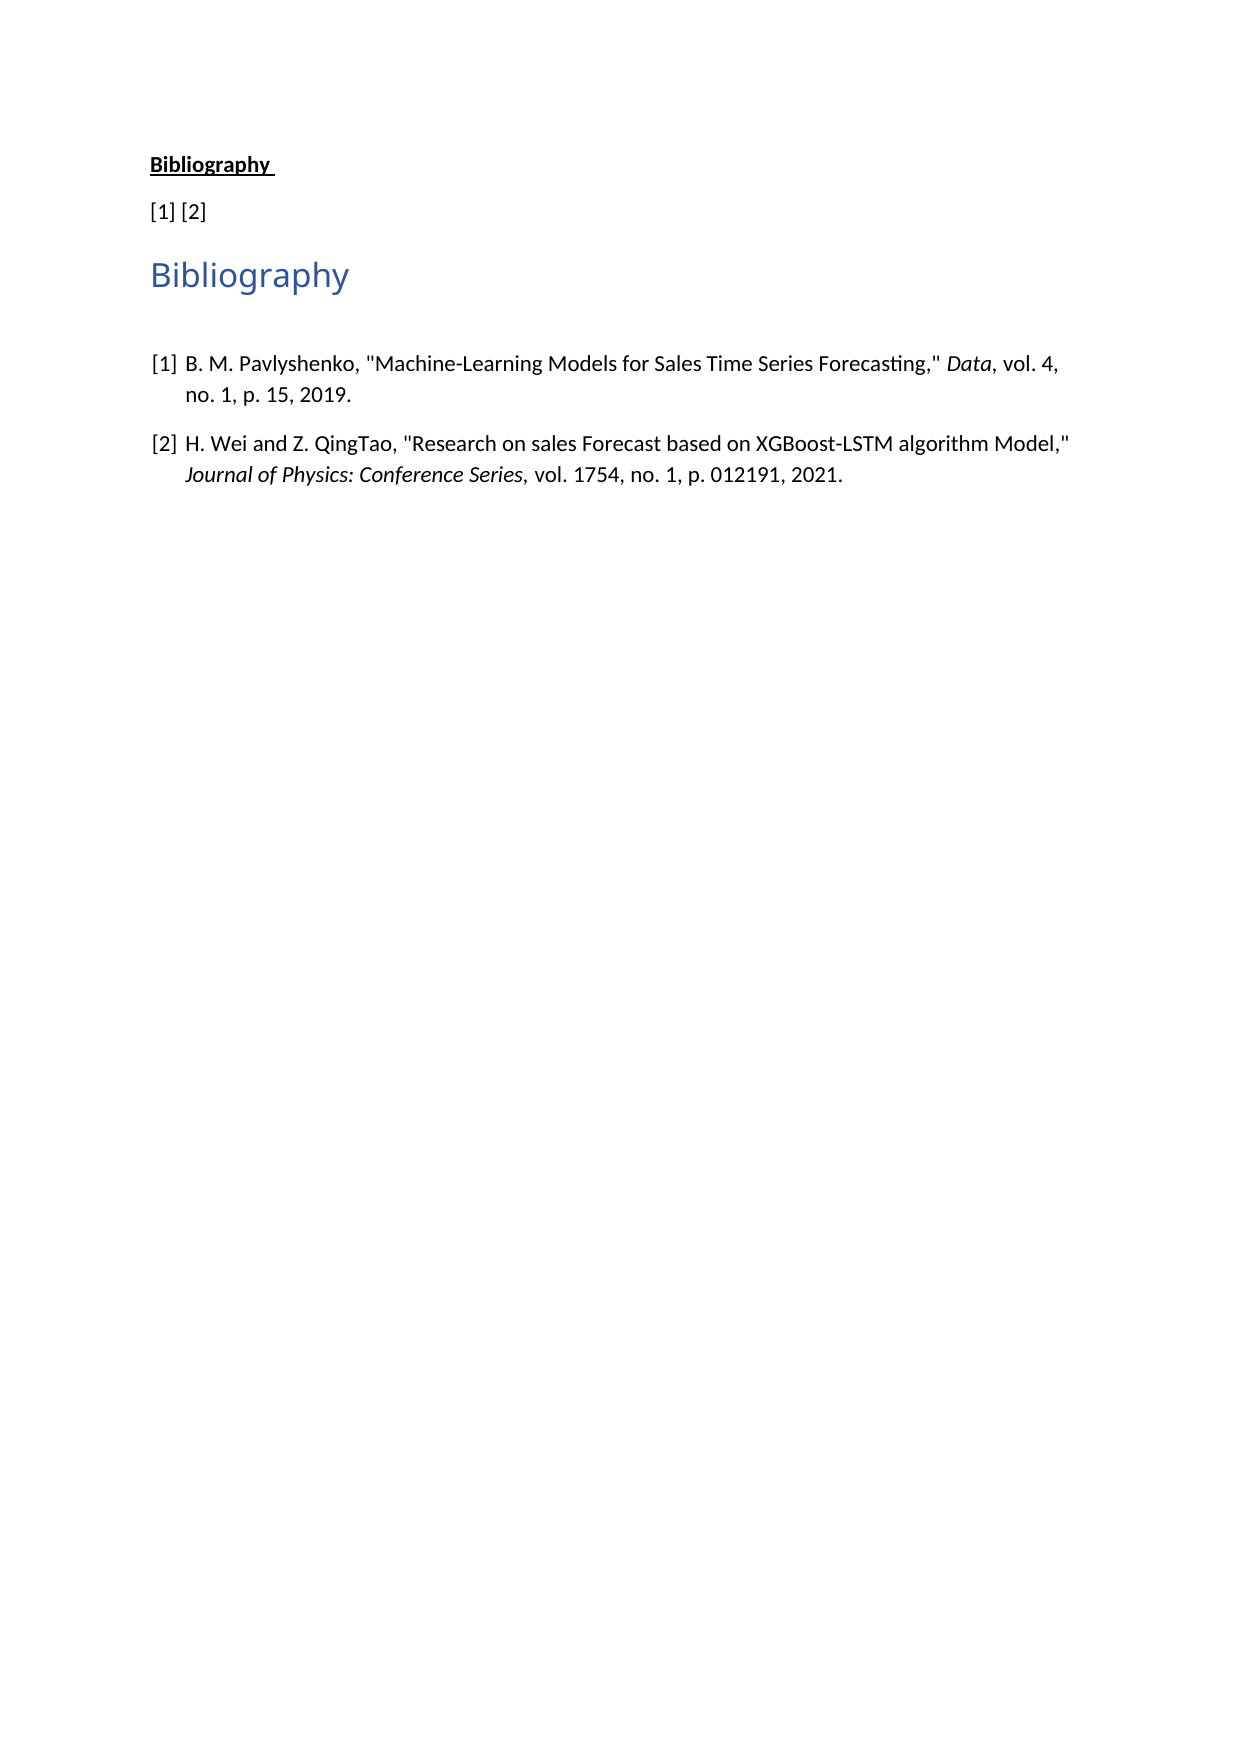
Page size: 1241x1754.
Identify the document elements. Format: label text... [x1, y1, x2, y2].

text Bibliography [150, 150, 1090, 178]
